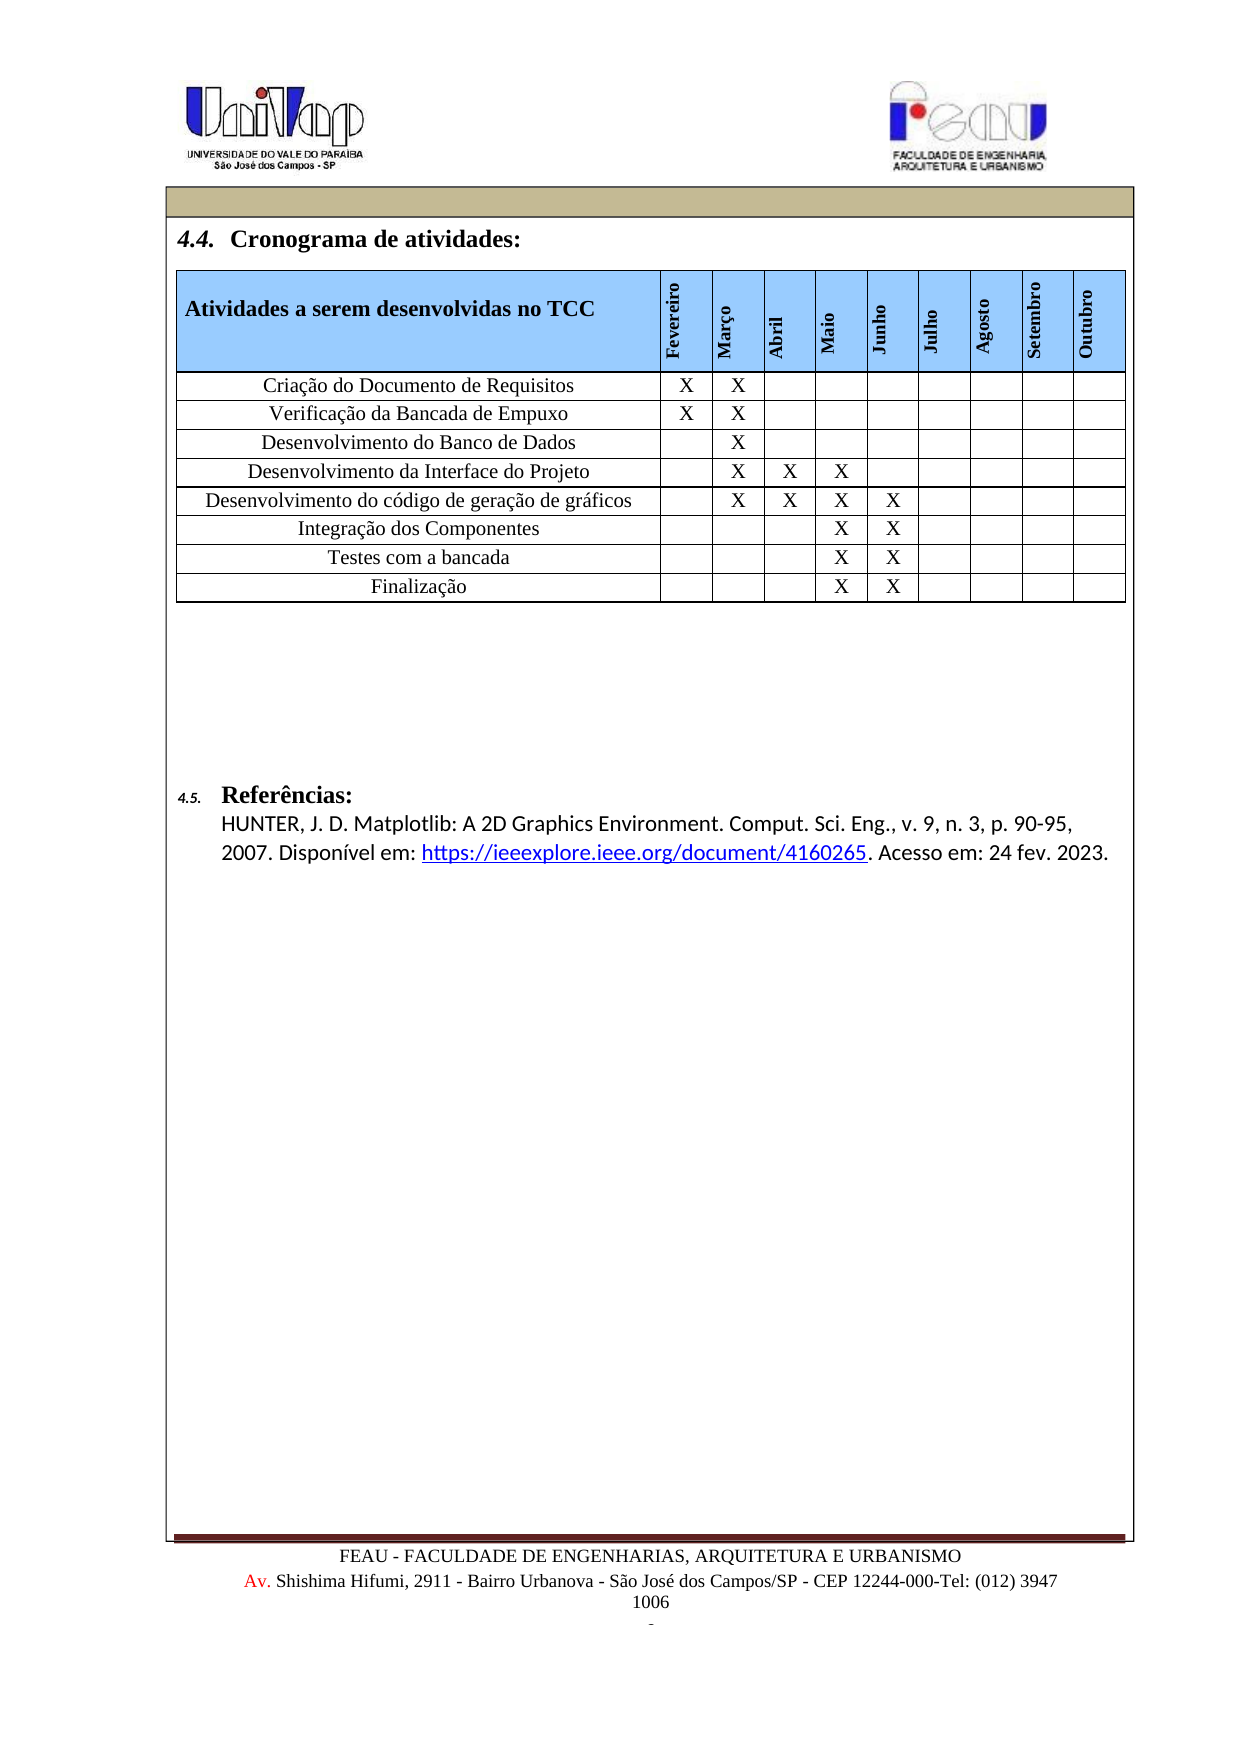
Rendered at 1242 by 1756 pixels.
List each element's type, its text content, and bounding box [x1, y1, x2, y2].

table_header Fevereiro [661, 271, 712, 371]
table_cell [1074, 373, 1125, 400]
table_header Março [713, 271, 764, 371]
table_cell X [816, 488, 867, 515]
table_header Abril [765, 271, 815, 371]
table_cell [765, 574, 815, 601]
table_cell [661, 545, 712, 573]
table_cell [919, 401, 970, 429]
table_cell X [765, 488, 815, 515]
table_cell [1074, 488, 1125, 515]
table_cell [816, 401, 867, 429]
table_cell [971, 545, 1022, 573]
table_cell X [816, 545, 867, 573]
table_cell [1023, 401, 1073, 429]
table_cell [1023, 545, 1073, 573]
table_cell [661, 516, 712, 544]
table_cell [661, 430, 712, 458]
table_cell X [713, 488, 764, 515]
table_cell X [661, 401, 712, 429]
table_cell Desenvolvimento do Banco de Dados [177, 430, 660, 458]
table_cell X [713, 401, 764, 429]
table_cell [1074, 459, 1125, 486]
table_cell Criação do Documento de Requisitos [177, 373, 660, 400]
table_cell [816, 430, 867, 458]
table_cell Testes com a bancada [177, 545, 660, 573]
table_header Julho [919, 271, 970, 371]
table_header Junho [868, 271, 918, 371]
table_cell X [713, 430, 764, 458]
table_cell [1023, 574, 1073, 601]
table_cell [919, 574, 970, 601]
table_cell [868, 373, 918, 400]
table_cell [919, 488, 970, 515]
table_cell [661, 459, 712, 486]
table_cell [971, 430, 1022, 458]
table_cell X [868, 488, 918, 515]
table_cell X [661, 373, 712, 400]
table_header Agosto [971, 271, 1022, 371]
table_cell [919, 373, 970, 400]
table_cell [765, 373, 815, 400]
table_cell [713, 574, 764, 601]
table_cell [971, 373, 1022, 400]
list HUNTER, J. D. Matplotlib: A 2D Graphics Environment. Comput. Sci. Eng., v. 9, n. 3, p. 90-95, [221, 809, 1187, 837]
table_cell [765, 545, 815, 573]
table_cell [1023, 516, 1073, 544]
table_cell [971, 516, 1022, 544]
table_cell [1023, 373, 1073, 400]
table_cell X [868, 545, 918, 573]
table_cell X [765, 459, 815, 486]
table_cell [765, 401, 815, 429]
table_cell [765, 430, 815, 458]
table_cell [868, 430, 918, 458]
table_cell [1023, 488, 1073, 515]
table_cell [713, 545, 764, 573]
table_cell X [816, 516, 867, 544]
table_cell [1074, 430, 1125, 458]
table_cell [1074, 401, 1125, 429]
table_cell [765, 516, 815, 544]
table_cell [971, 574, 1022, 601]
table_cell [1023, 430, 1073, 458]
table_cell [1074, 574, 1125, 601]
table_cell Finalização [177, 574, 660, 601]
table_cell X [816, 574, 867, 601]
table_cell [919, 430, 970, 458]
table_cell X [868, 516, 918, 544]
table_cell [868, 401, 918, 429]
picture [177, 80, 368, 176]
table_cell [971, 401, 1022, 429]
table_header Atividades a serem desenvolvidas no TCC [177, 271, 660, 371]
table_cell Verificação da Bancada de Empuxo [177, 401, 660, 429]
table_cell [919, 545, 970, 573]
table_cell [661, 574, 712, 601]
table_cell [713, 516, 764, 544]
table_cell [661, 488, 712, 515]
table_cell [1023, 459, 1073, 486]
table_cell Integração dos Componentes [177, 516, 660, 544]
table_cell Desenvolvimento do código de geração de gráficos [177, 488, 660, 515]
table_cell X [868, 574, 918, 601]
table_cell [816, 373, 867, 400]
table_cell [1074, 545, 1125, 573]
table_cell X [816, 459, 867, 486]
table_header Outubro [1074, 271, 1125, 371]
list Cronograma de atividades: [177, 224, 1125, 253]
table_header Setembro [1023, 271, 1073, 371]
table_cell [971, 488, 1022, 515]
table_header Maio [816, 271, 867, 371]
table_cell [919, 459, 970, 486]
table_cell [971, 459, 1022, 486]
table_cell [919, 516, 970, 544]
table_cell X [713, 373, 764, 400]
table_cell X [713, 459, 764, 486]
table_cell [1074, 516, 1125, 544]
table_cell Desenvolvimento da Interface do Projeto [177, 459, 660, 486]
list 2007. Disponível em: https://ieeexplore.ieee.org/document/4160265. Acesso em: 24 fev. 2023. [221, 838, 1187, 866]
picture [889, 81, 1048, 172]
table_cell [868, 459, 918, 486]
list Referências: [177, 780, 1187, 809]
